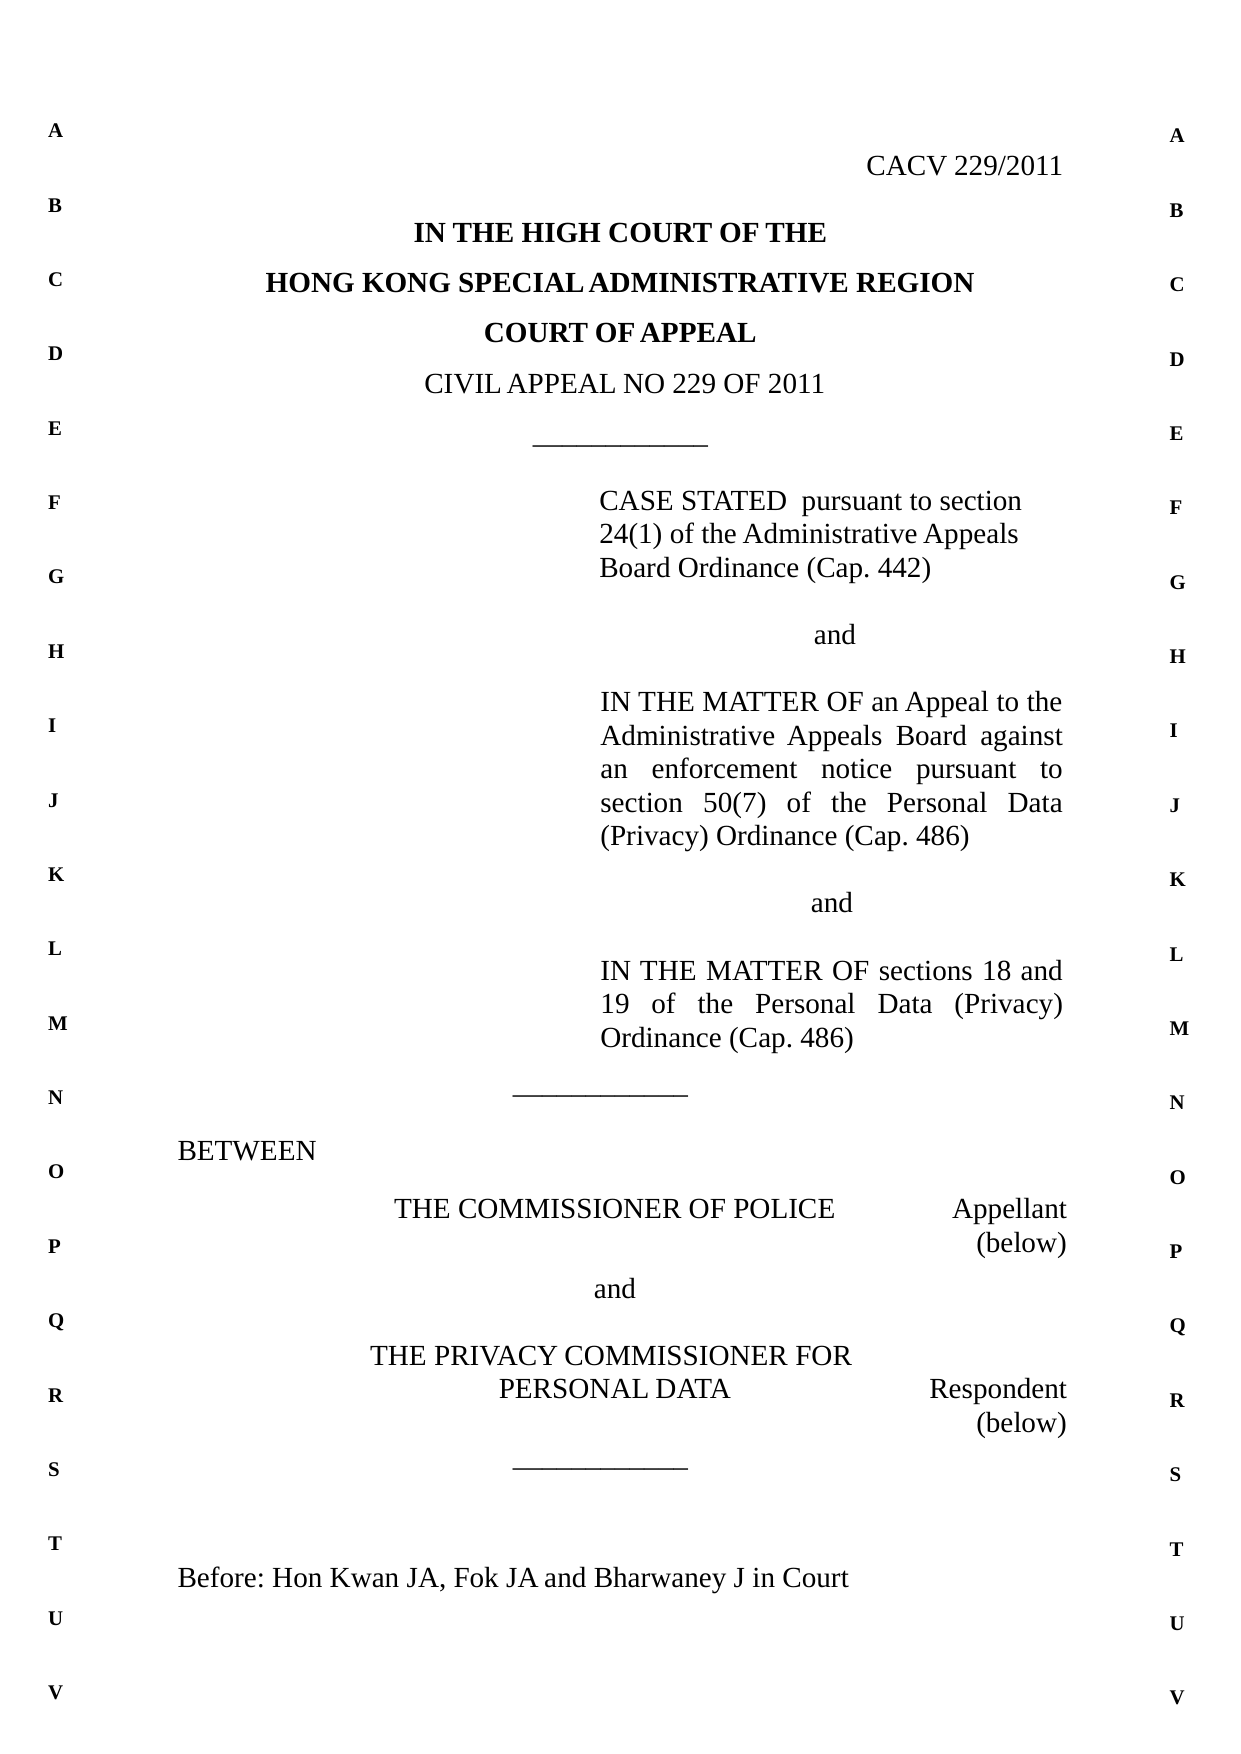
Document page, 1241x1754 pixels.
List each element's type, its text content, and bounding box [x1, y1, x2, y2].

text (below) [177, 1405, 1063, 1439]
text ____________ [177, 1439, 1116, 1472]
text THE COMMISSIONER OF POLICE Appellant [177, 1191, 1063, 1225]
text ____________ [177, 1066, 1116, 1099]
text Before: Hon Kwan JA, Fok JA and Bharwaney J in Court [177, 1560, 1063, 1594]
subtitle HONG KONG SPECIAL ADMINISTRATIVE REGION [177, 265, 1063, 299]
text THE PRIVACY COMMISSIONER FOR [177, 1338, 1063, 1372]
text CIVIL APPEAL NO 229 OF 2011 [162, 366, 1087, 399]
text CASE STATED pursuant to section 24(1) of the Administrative Appeals Board Ordinance (Cap. 442) [599, 483, 1067, 584]
text and [600, 886, 1063, 919]
subtitle IN THE HIGH COURT OF THE [177, 215, 1063, 248]
text BETWEEN [177, 1133, 1063, 1166]
text and [177, 1271, 1063, 1304]
text IN THE MATTER OF sections 18 and 19 of the Personal Data (Privacy) Ordinance (Cap. 486) [600, 953, 1063, 1053]
text IN THE MATTER OF an Appeal to the Administrative Appeals Board against an enforcement notice pursuant to section 50(7) of the Personal Data (Privacy) Ordinance (Cap. 486) [600, 684, 1063, 852]
text PERSONAL DATA Respondent [177, 1372, 1063, 1405]
text and [177, 617, 1063, 684]
subtitle COURT OF APPEAL [177, 315, 1063, 349]
text (below) [177, 1225, 1063, 1258]
text CACV 229/2011 [177, 148, 1063, 181]
text ____________ [177, 416, 1063, 449]
